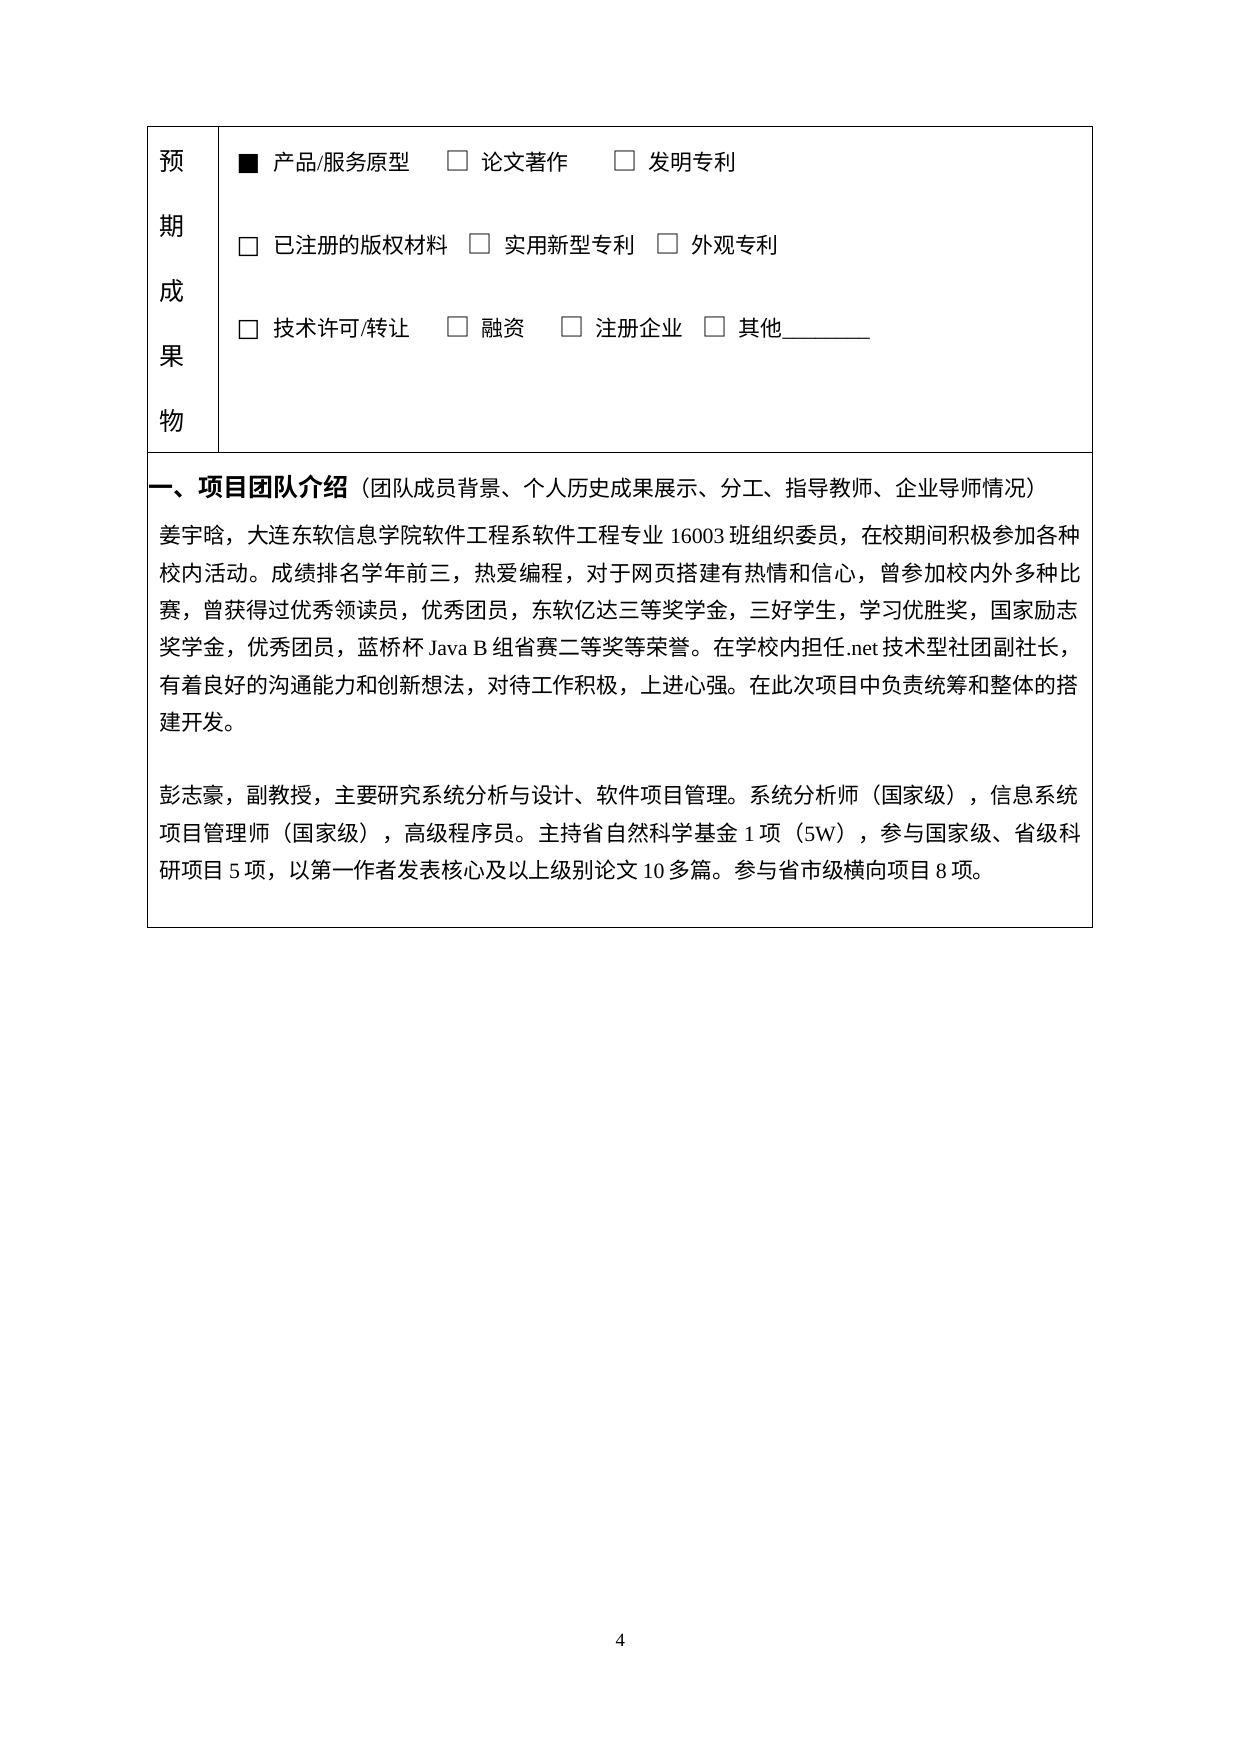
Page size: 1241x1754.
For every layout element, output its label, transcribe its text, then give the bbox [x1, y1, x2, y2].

table_cell 预期成果物 [148, 127, 218, 452]
table_cell ■ 产品/服务原型 □ 论文著作 □ 发明专利 □ 已注册的版权材料 □ 实用新型专利 □ 外观专利 □ 技术许可/转让 □ 融资 □ 注册企业 □ 其他________ [219, 127, 1092, 452]
table_cell 一、项目团队介绍（团队成员背景、个人历史成果展示、分工、指导教师、企业导师情况） 姜宇晗，大连东软信息学院软件工程系软件工程专业16003班组织委员，在校期间积极参加各种校内活动。成绩排名学年前三，热爱编程，对于网页搭建有热情和信心，曾参加校内外多种比赛，曾获得过优秀领读员，优秀团员，东软亿达三等奖学金，三好学生，学习优胜奖，国家励志奖学金，优秀团员，蓝桥杯Java B组省赛二等奖等荣誉。在学校内担任.net技术型社团副社长，有着良好的沟通能力和创新想法，对待工作积极，上进心强。在此次项目中负责统筹和整体的搭建开发。 彭志豪，副教授，主要研究系统分析与设计、软件项目管理。系统分析师（国家级），信息系统项目管理师（国家级），高级程序员。主持省自然科学基金1项（5W），参与国家级、省级科研项目5项，以第一作者发表核心及以上级别论文10多篇。参与省市级横向项目8项。 [148, 453, 1092, 927]
